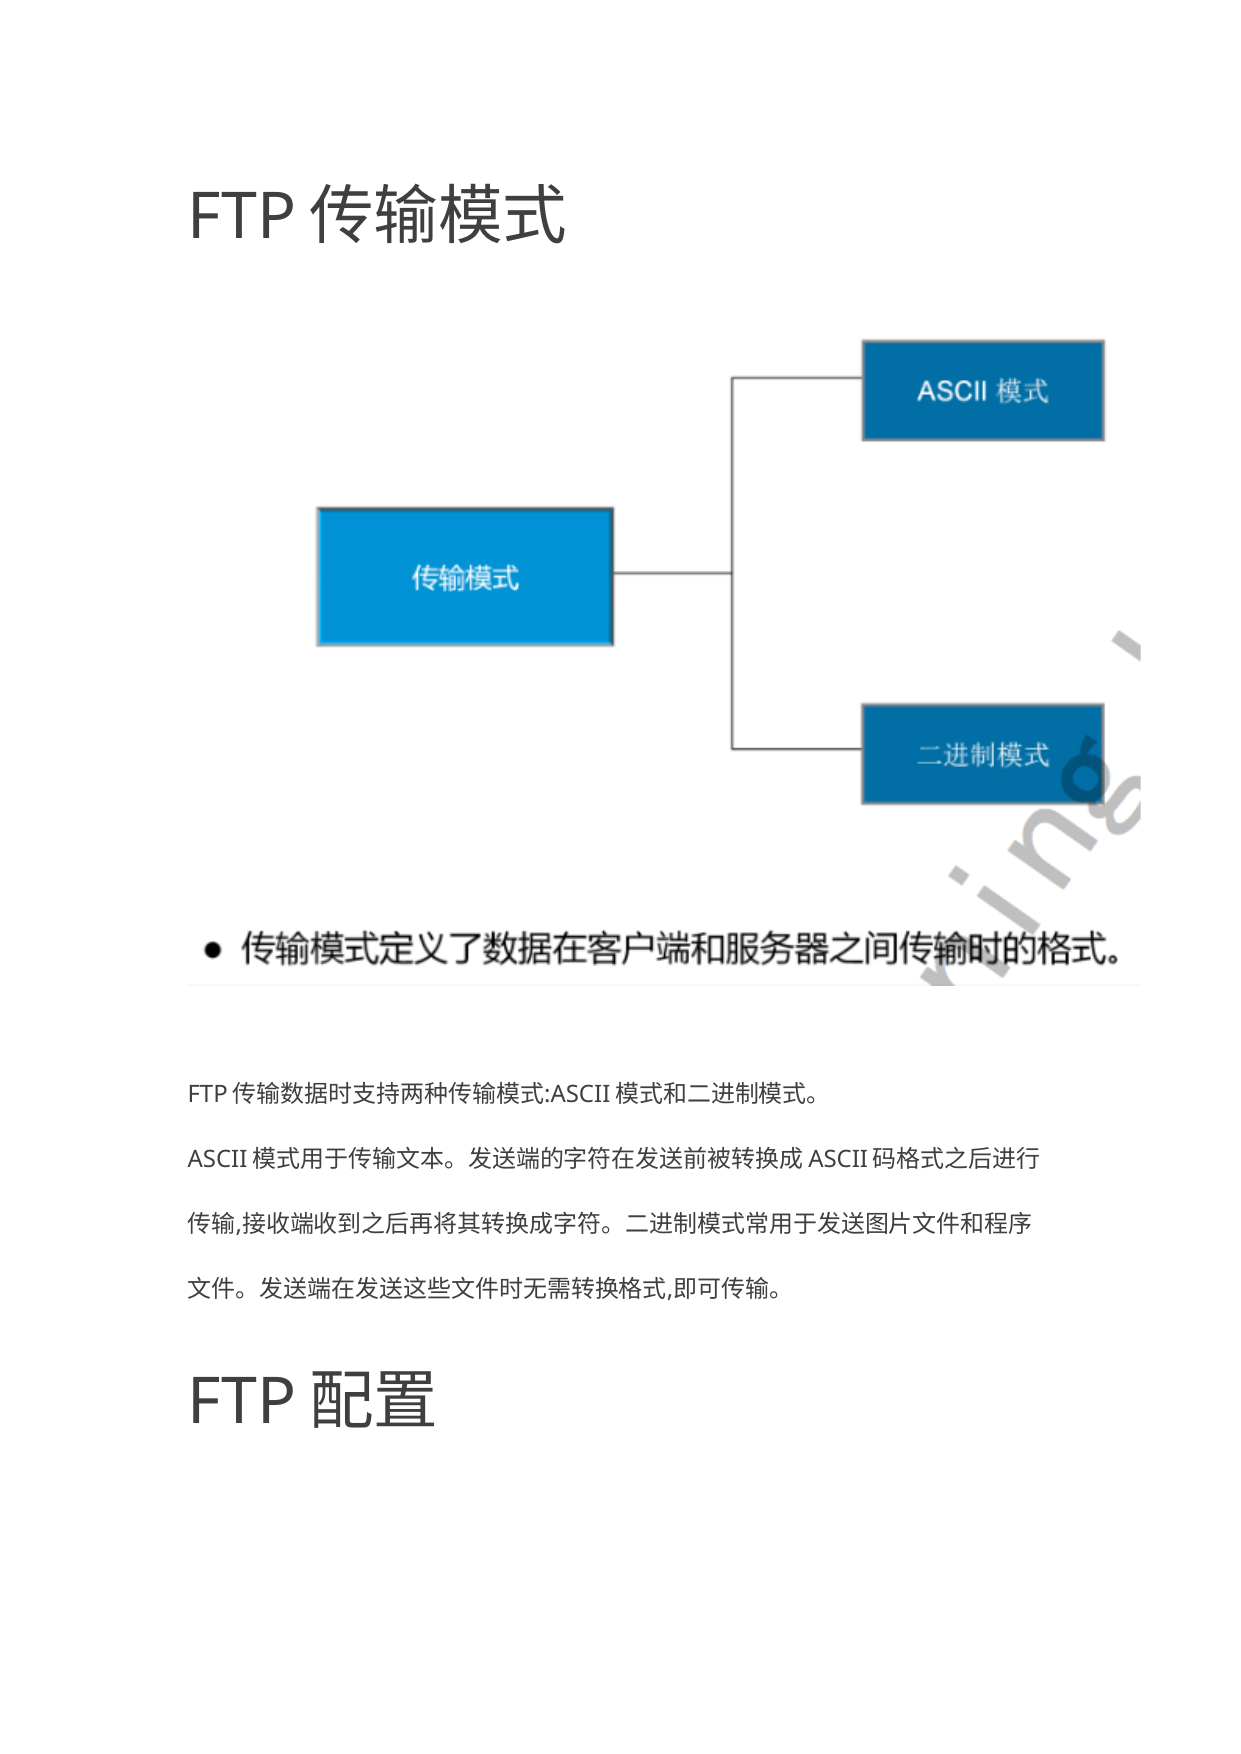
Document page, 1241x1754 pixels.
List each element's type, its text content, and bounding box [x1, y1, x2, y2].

text FTP传输模式 [187, 162, 1053, 259]
text FTP传输数据时支持两种传输模式:ASCII模式和二进制模式。 ASCII模式用于传输文本。发送端的字符在发送前被转换成ASCII码格式之后进行传输,接收端收到之后再将其转换成字符。二进制模式常用于发送图片文件和程序文件。发送端在发送这些文件时无需转换格式,即可传输。 [187, 986, 1053, 1319]
text FTP配置 [187, 1347, 1053, 1444]
picture [187, 279, 1141, 986]
